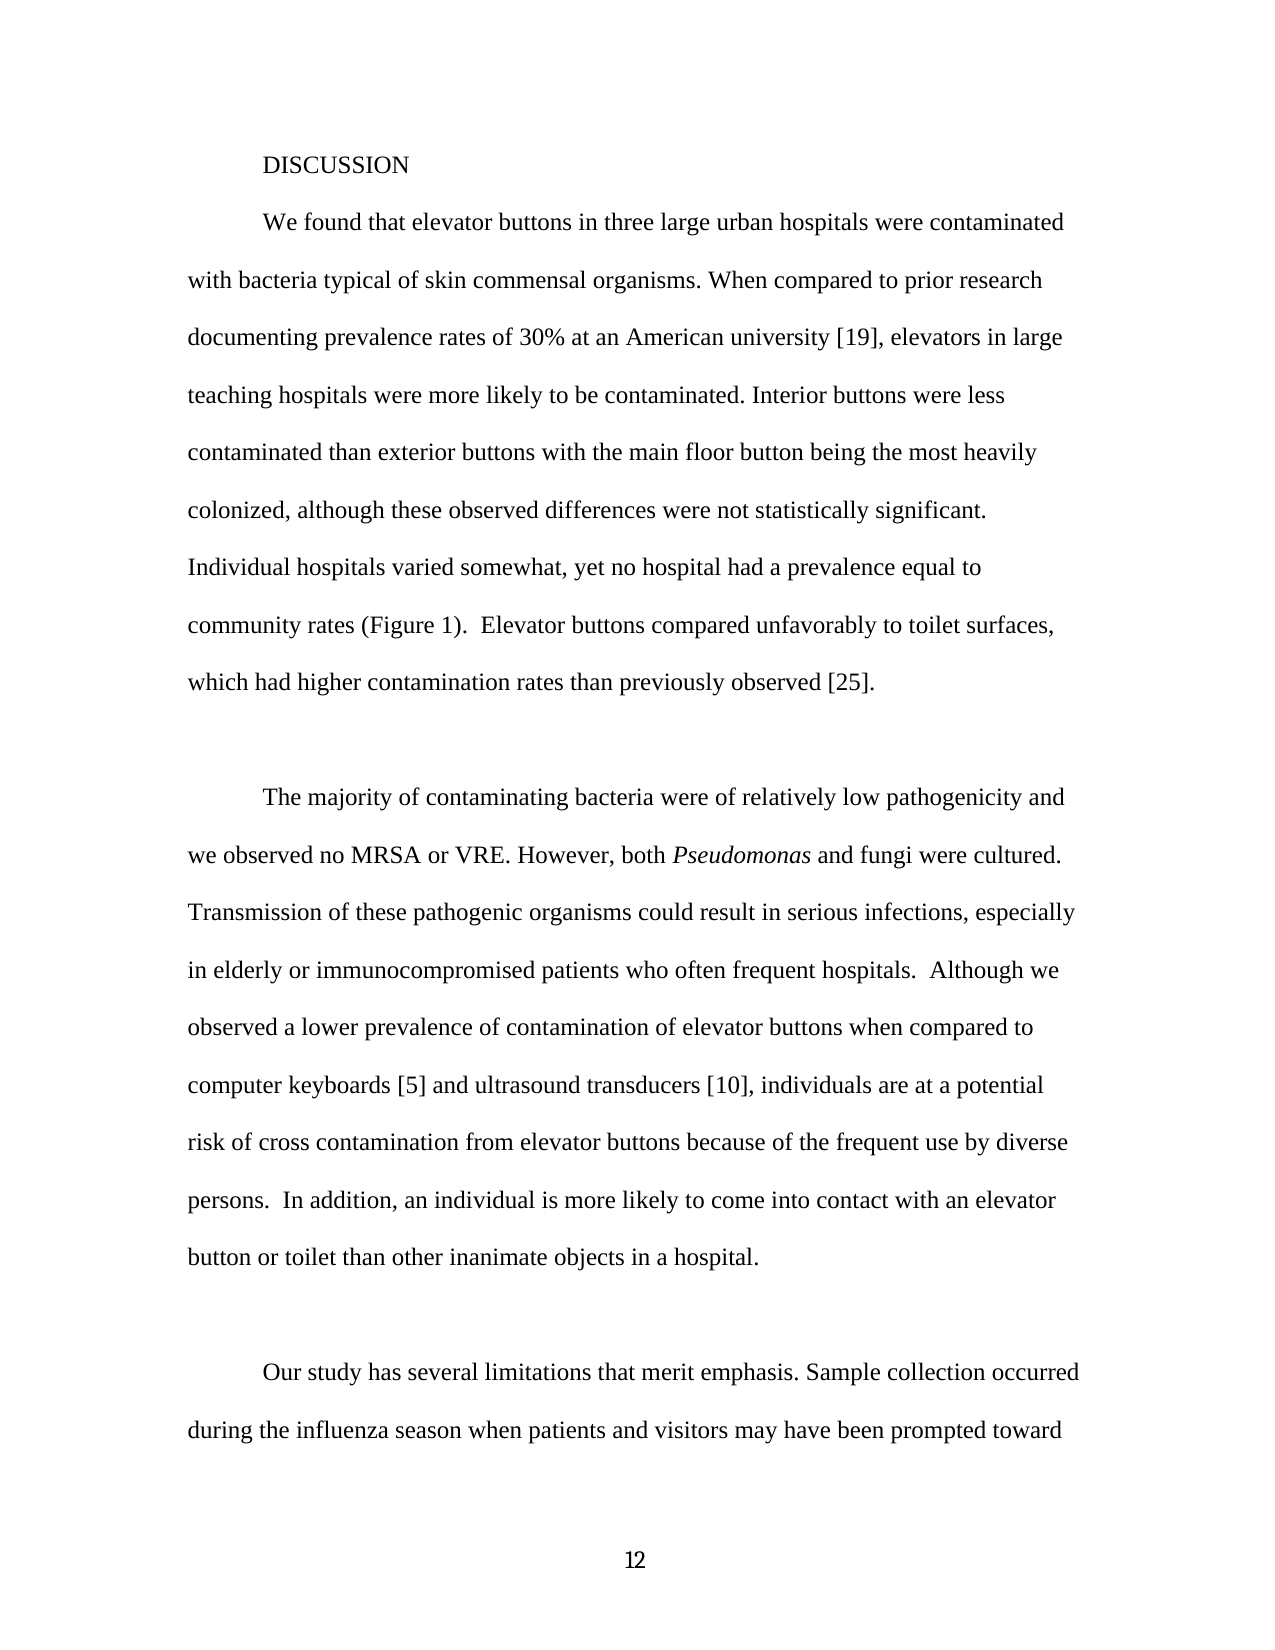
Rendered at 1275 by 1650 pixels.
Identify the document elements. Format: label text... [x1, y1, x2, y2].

text DISCUSSION [187, 150, 1087, 179]
text The majority of contaminating bacteria were of relatively low pathogenicity and we observed no MRSA or VRE. However, both Pseudomonas and fungi were cultured. Transmission of these pathogenic organisms could result in serious infections, especially in elderly or immunocompromised patients who often frequent hospitals. Although we observed a lower prevalence of contamination of elevator buttons when compared to computer keyboards [5] and ultrasound transducers [10], individuals are at a potential risk of cross contamination from elevator buttons because of the frequent use by diverse persons. In addition, an individual is more likely to come into contact with an elevator button or toilet than other inanimate objects in a hospital. [187, 782, 1087, 1271]
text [187, 1357, 1087, 1444]
text We found that elevator buttons in three large urban hospitals were contaminated with bacteria typical of skin commensal organisms. When compared to prior research documenting prevalence rates of 30% at an American university [19], elevators in large teaching hospitals were more likely to be contaminated. Interior buttons were less contaminated than exterior buttons with the main floor button being the most heavily colonized, although these observed differences were not statistically significant. Individual hospitals varied somewhat, yet no hospital had a prevalence equal to community rates (Figure 1). Elevator buttons compared unfavorably to toilet surfaces, which had higher contamination rates than previously observed [25]. [187, 207, 1087, 696]
